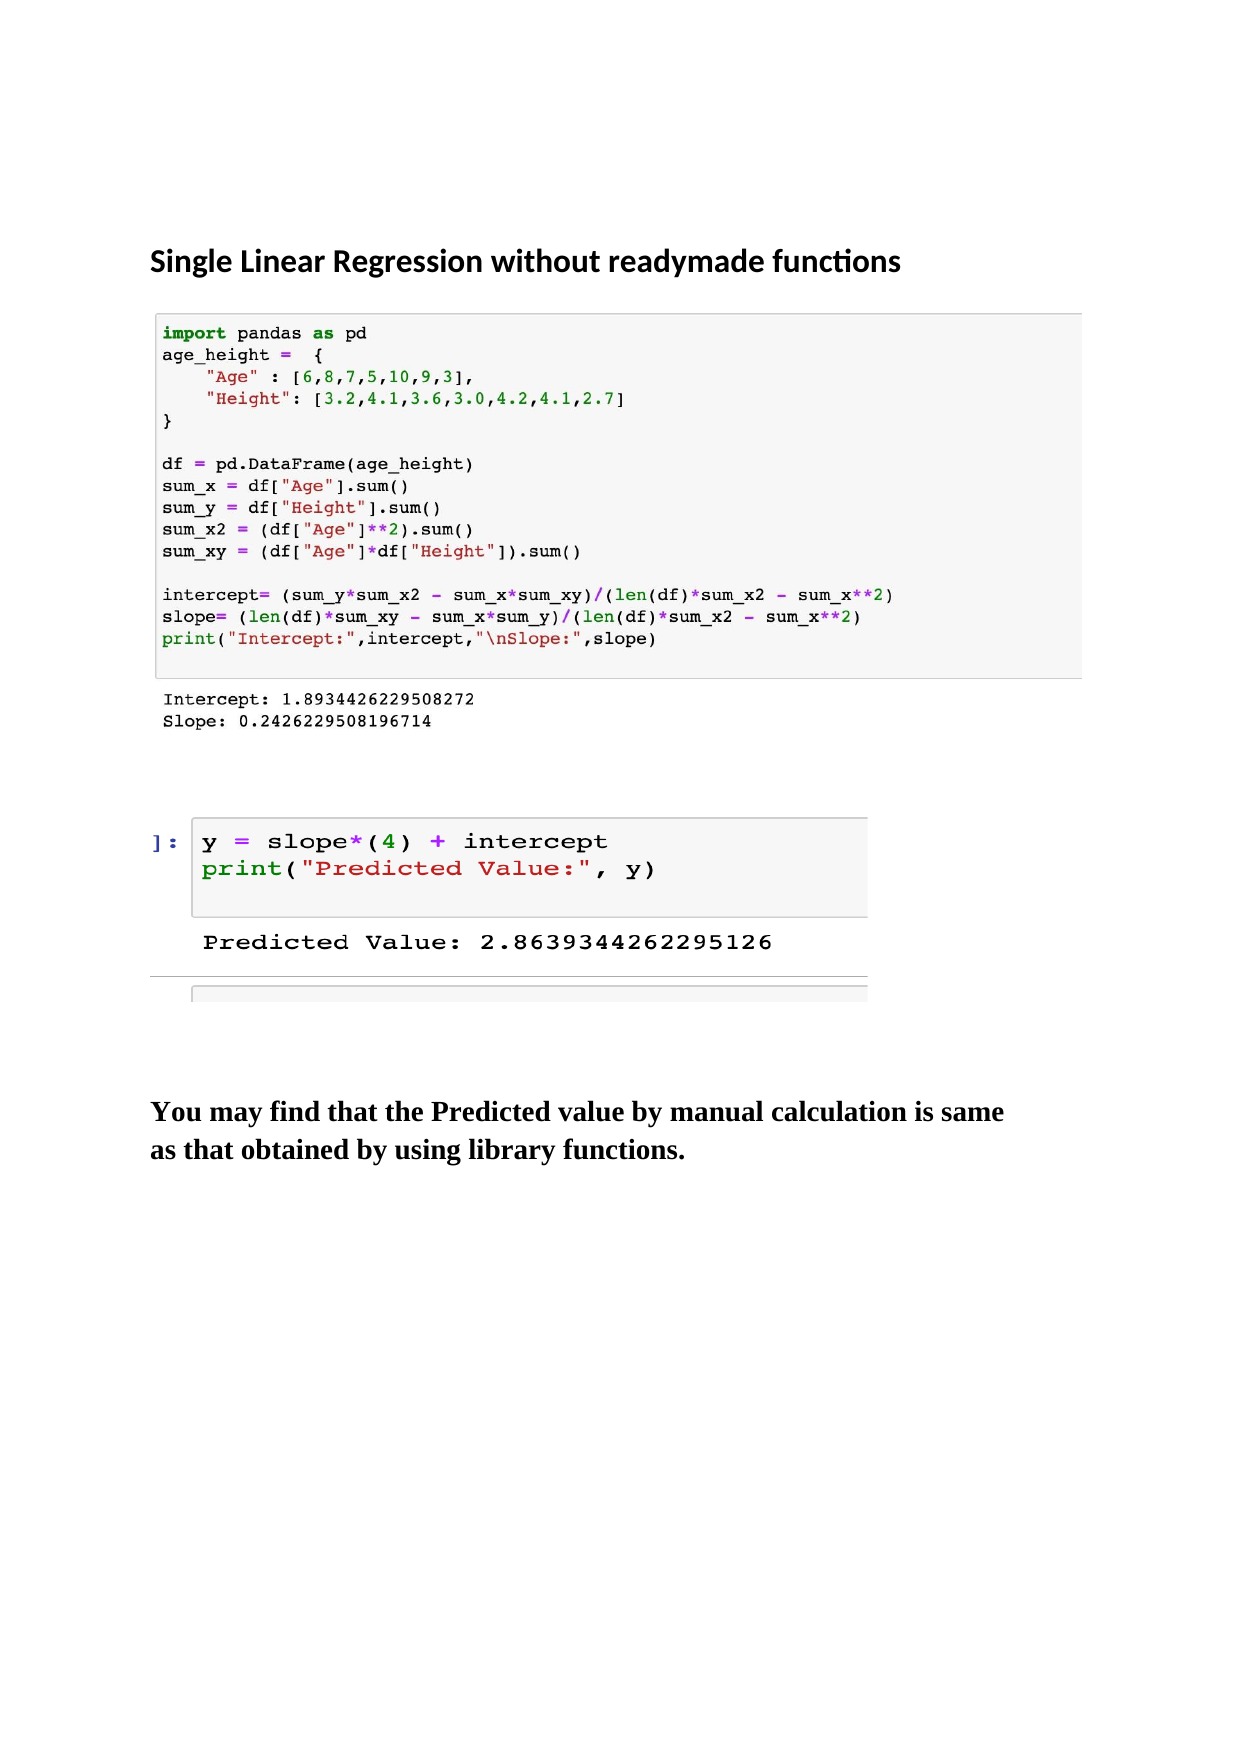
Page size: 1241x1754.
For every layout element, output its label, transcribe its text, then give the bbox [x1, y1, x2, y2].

text Single Linear Regression without readymade functions [150, 240, 1111, 281]
text You may find that the Predicted value by manual calculation is same as that obtained by using library functions. [150, 1094, 1028, 1166]
picture [155, 313, 1082, 730]
picture [150, 817, 868, 1002]
